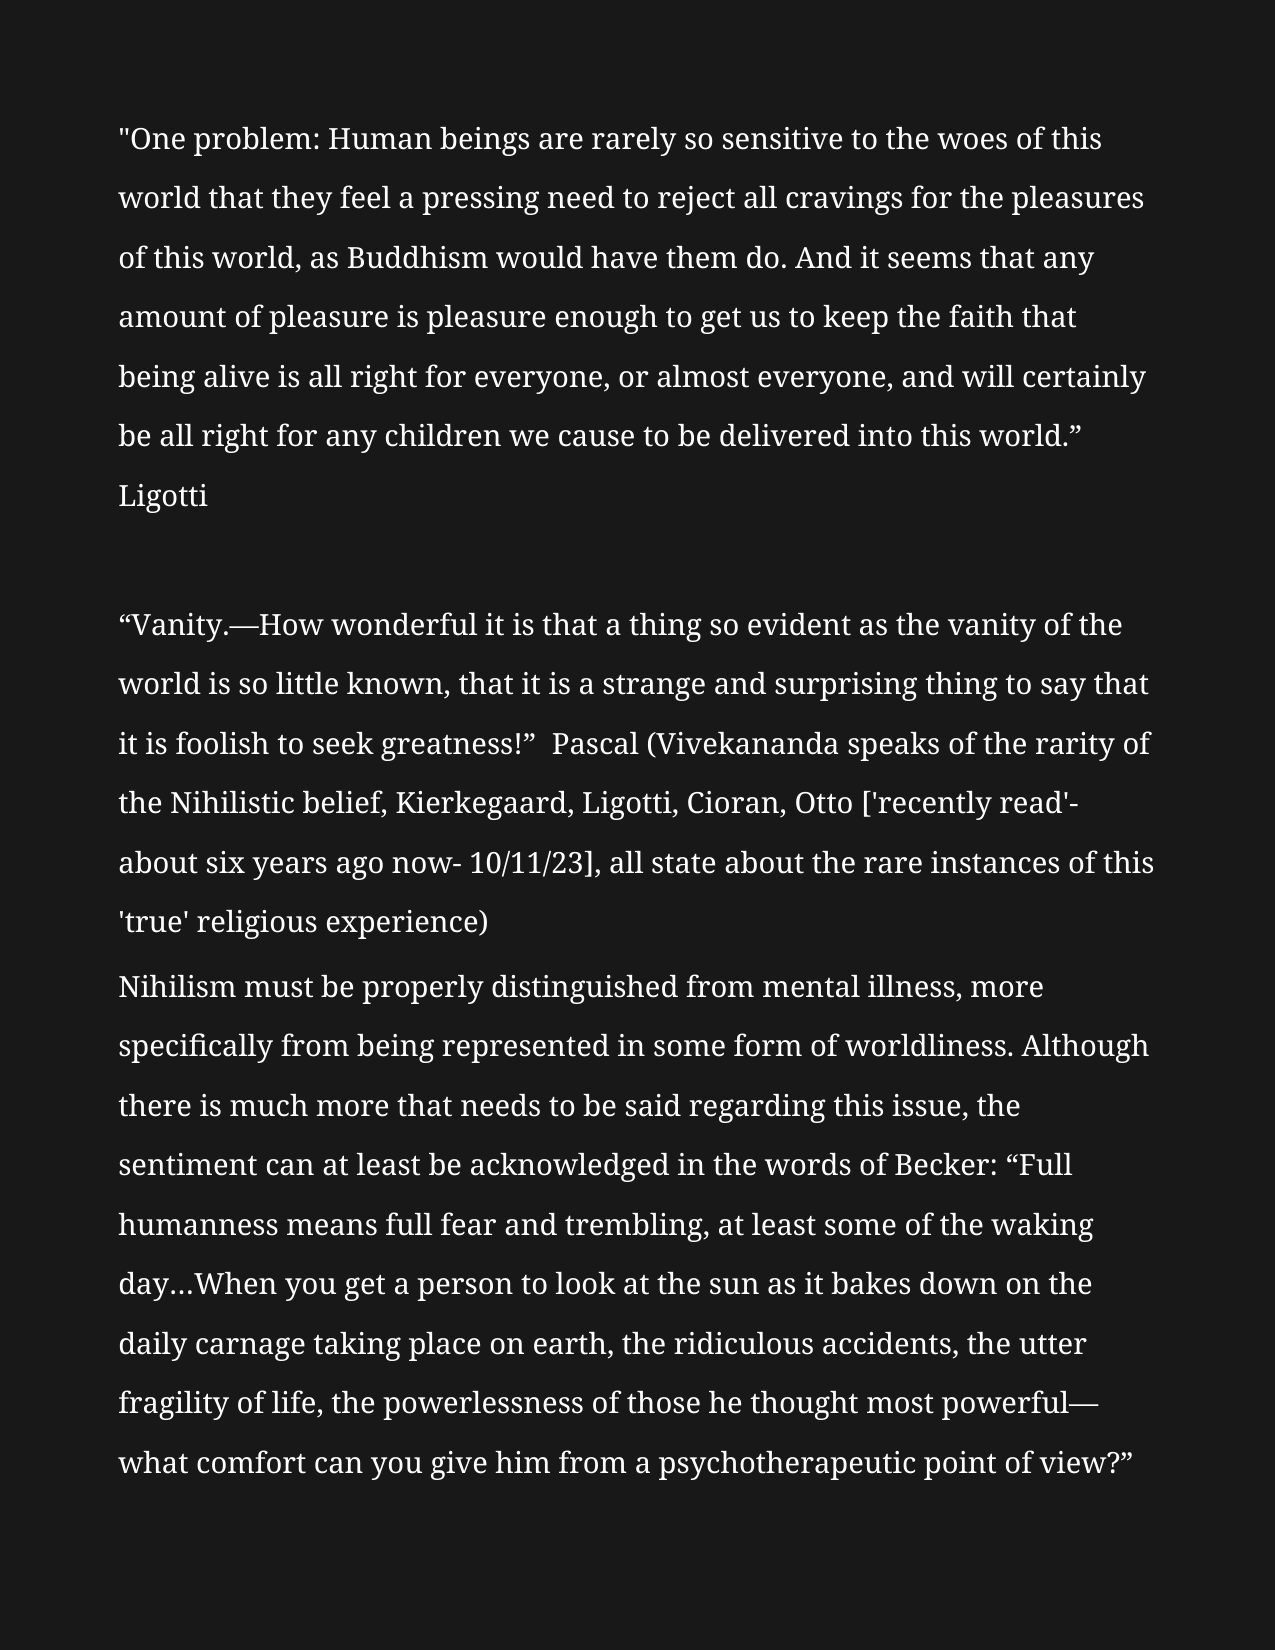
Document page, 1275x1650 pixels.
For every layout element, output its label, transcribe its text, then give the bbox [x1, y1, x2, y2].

text “Vanity.—How wonderful it is that a thing so evident as the vanity of the world is so little known, that it is a strange and surprising thing to say that it is foolish to seek greatness!” Pascal (Vivekananda speaks of the rarity of the Nihilistic belief, Kierkegaard, Ligotti, Cioran, Otto ['recently read'- about six years ago now- 10/11/23], all state about the rare instances of this 'true' religious experience) [118, 604, 1157, 941]
text "One problem: Human beings are rarely so sensitive to the woes of this world that they feel a pressing need to reject all cravings for the pleasures of this world, as Buddhism would have them do. And it seems that any amount of pleasure is pleasure enough to get us to keep the faith that being alive is all right for everyone, or almost everyone, and will certainly be all right for any children we cause to be delivered into this world.” Ligotti [118, 118, 1157, 515]
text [118, 966, 1157, 1482]
